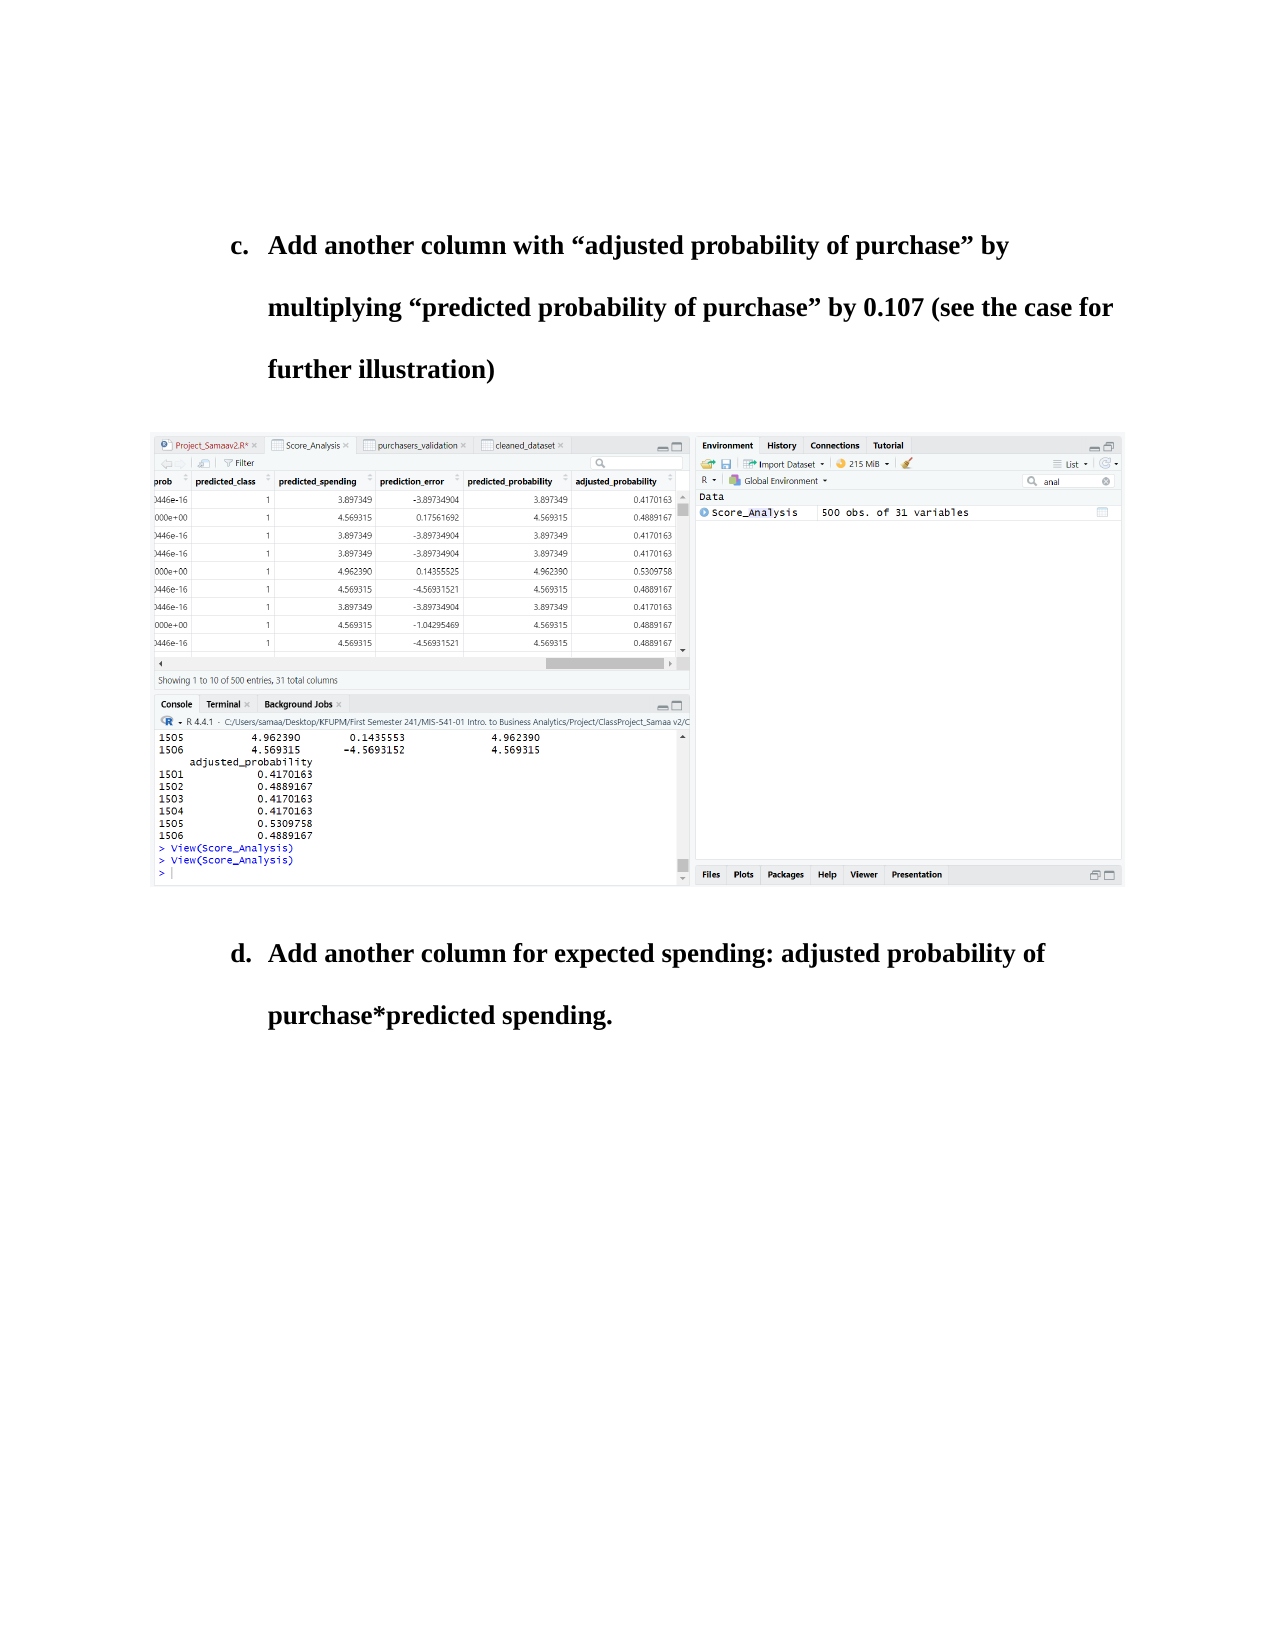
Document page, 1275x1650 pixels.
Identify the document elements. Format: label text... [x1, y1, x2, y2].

list Add another column for expected spending: adjusted probability of purchase*predicted spending. [230, 937, 1125, 1031]
list Add another column with “adjusted probability of purchase” by multiplying “predicted probability of purchase” by 0.107 (see the case for further illustration) [230, 229, 1125, 385]
picture [150, 432, 1125, 887]
